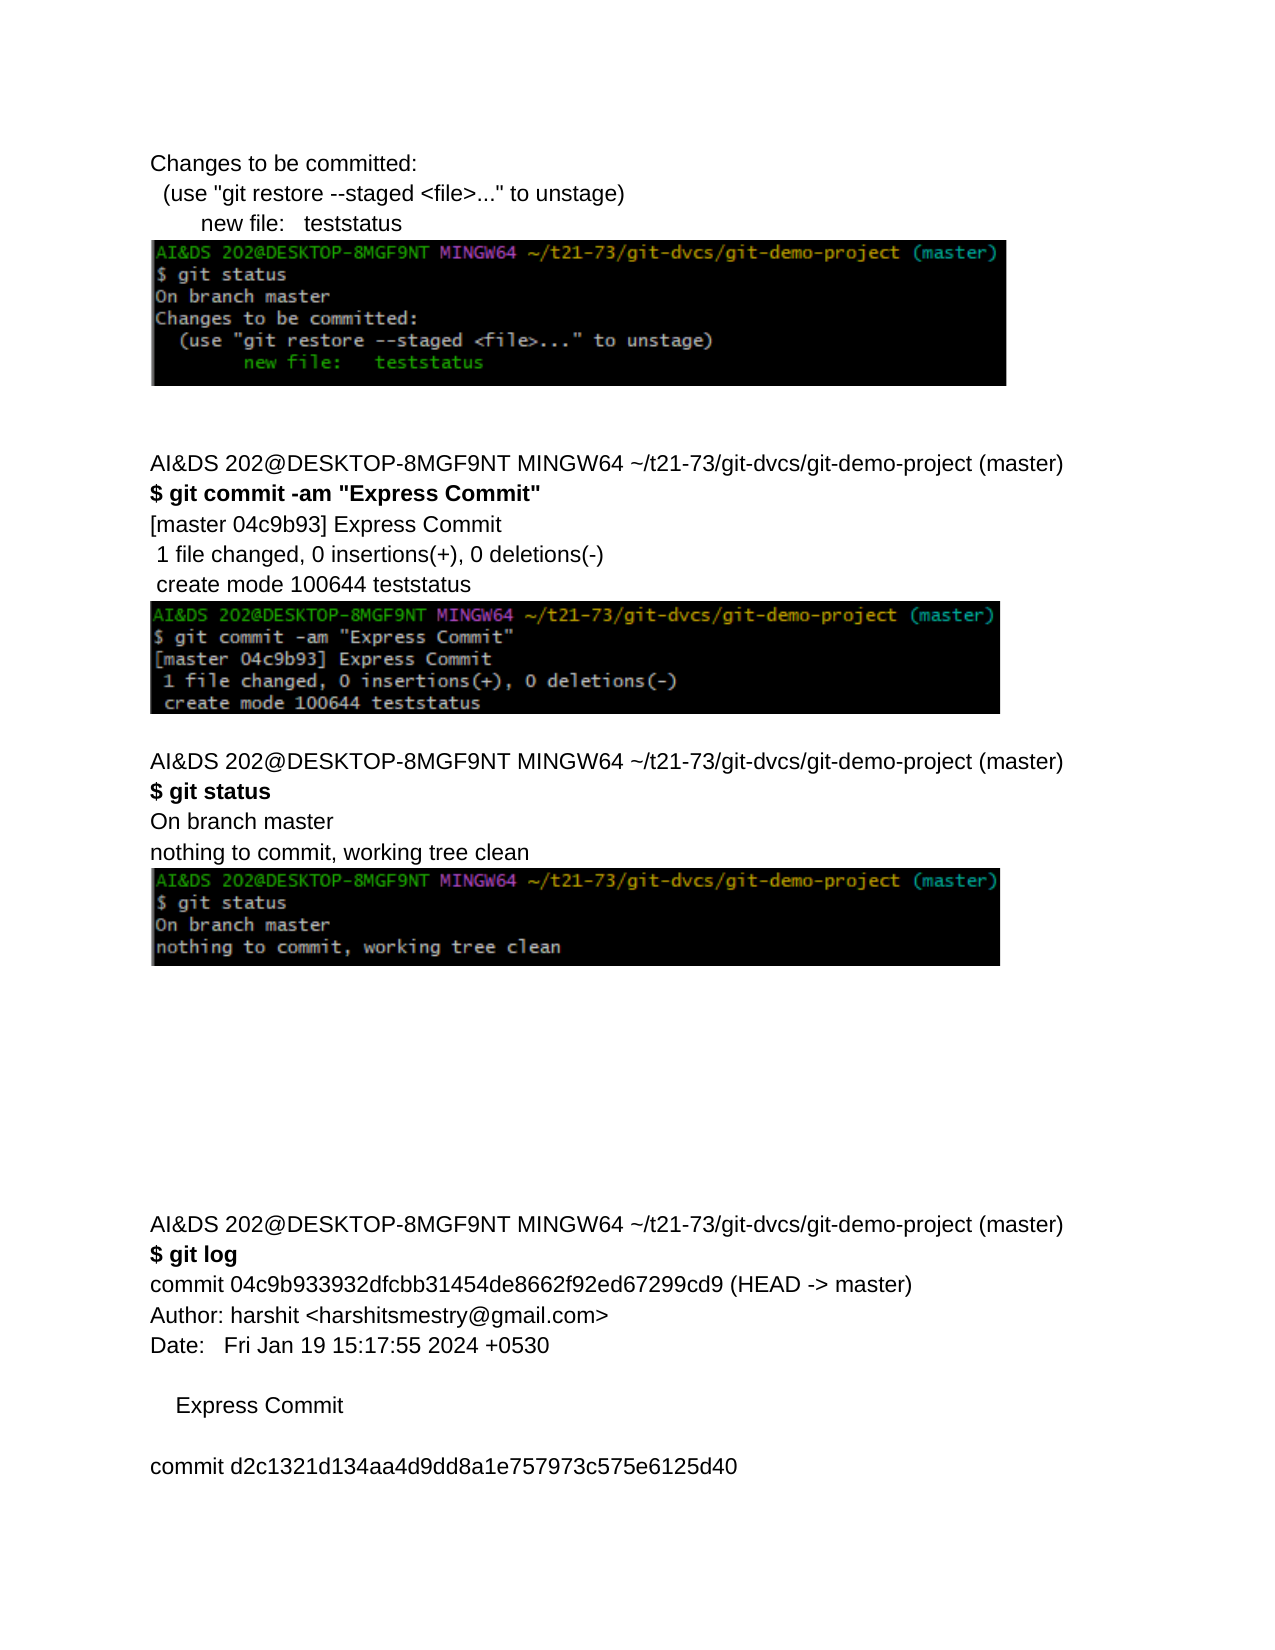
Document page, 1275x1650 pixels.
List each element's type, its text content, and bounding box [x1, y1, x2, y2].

text AI&DS 202@DESKTOP-8MGF9NT MINGW64 ~/t21-73/git-dvcs/git-demo-project (master) [150, 450, 1125, 477]
text Changes to be committed: [150, 150, 1125, 176]
text [master 04c9b93] Express Commit [150, 511, 1125, 537]
text (use "git restore --staged <file>..." to unstage) [150, 180, 1125, 207]
text On branch master [150, 808, 1125, 834]
text $ git log [150, 1241, 1125, 1268]
text create mode 100644 teststatus [150, 571, 1125, 597]
text Date: Fri Jan 19 15:17:55 2024 +0530 [150, 1332, 1125, 1358]
text $ git status [150, 778, 1125, 804]
text AI&DS 202@DESKTOP-8MGF9NT MINGW64 ~/t21-73/git-dvcs/git-demo-project (master) [150, 748, 1125, 774]
text 1 file changed, 0 insertions(+), 0 deletions(-) [150, 541, 1125, 567]
text AI&DS 202@DESKTOP-8MGF9NT MINGW64 ~/t21-73/git-dvcs/git-demo-project (master) [150, 1211, 1125, 1237]
picture [150, 868, 1001, 966]
text commit d2c1321d134aa4d9dd8a1e757973c575e6125d40 [150, 1453, 1125, 1479]
text $ git commit -am "Express Commit" [150, 480, 1125, 507]
text Express Commit [150, 1392, 1125, 1419]
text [150, 1302, 1125, 1328]
picture [150, 240, 1007, 386]
text nothing to commit, working tree clean [150, 838, 1125, 865]
text new file: teststatus [150, 210, 1125, 237]
text commit 04c9b933932dfcbb31454de8662f92ed67299cd9 (HEAD -> master) [150, 1271, 1125, 1298]
picture [150, 601, 1001, 714]
